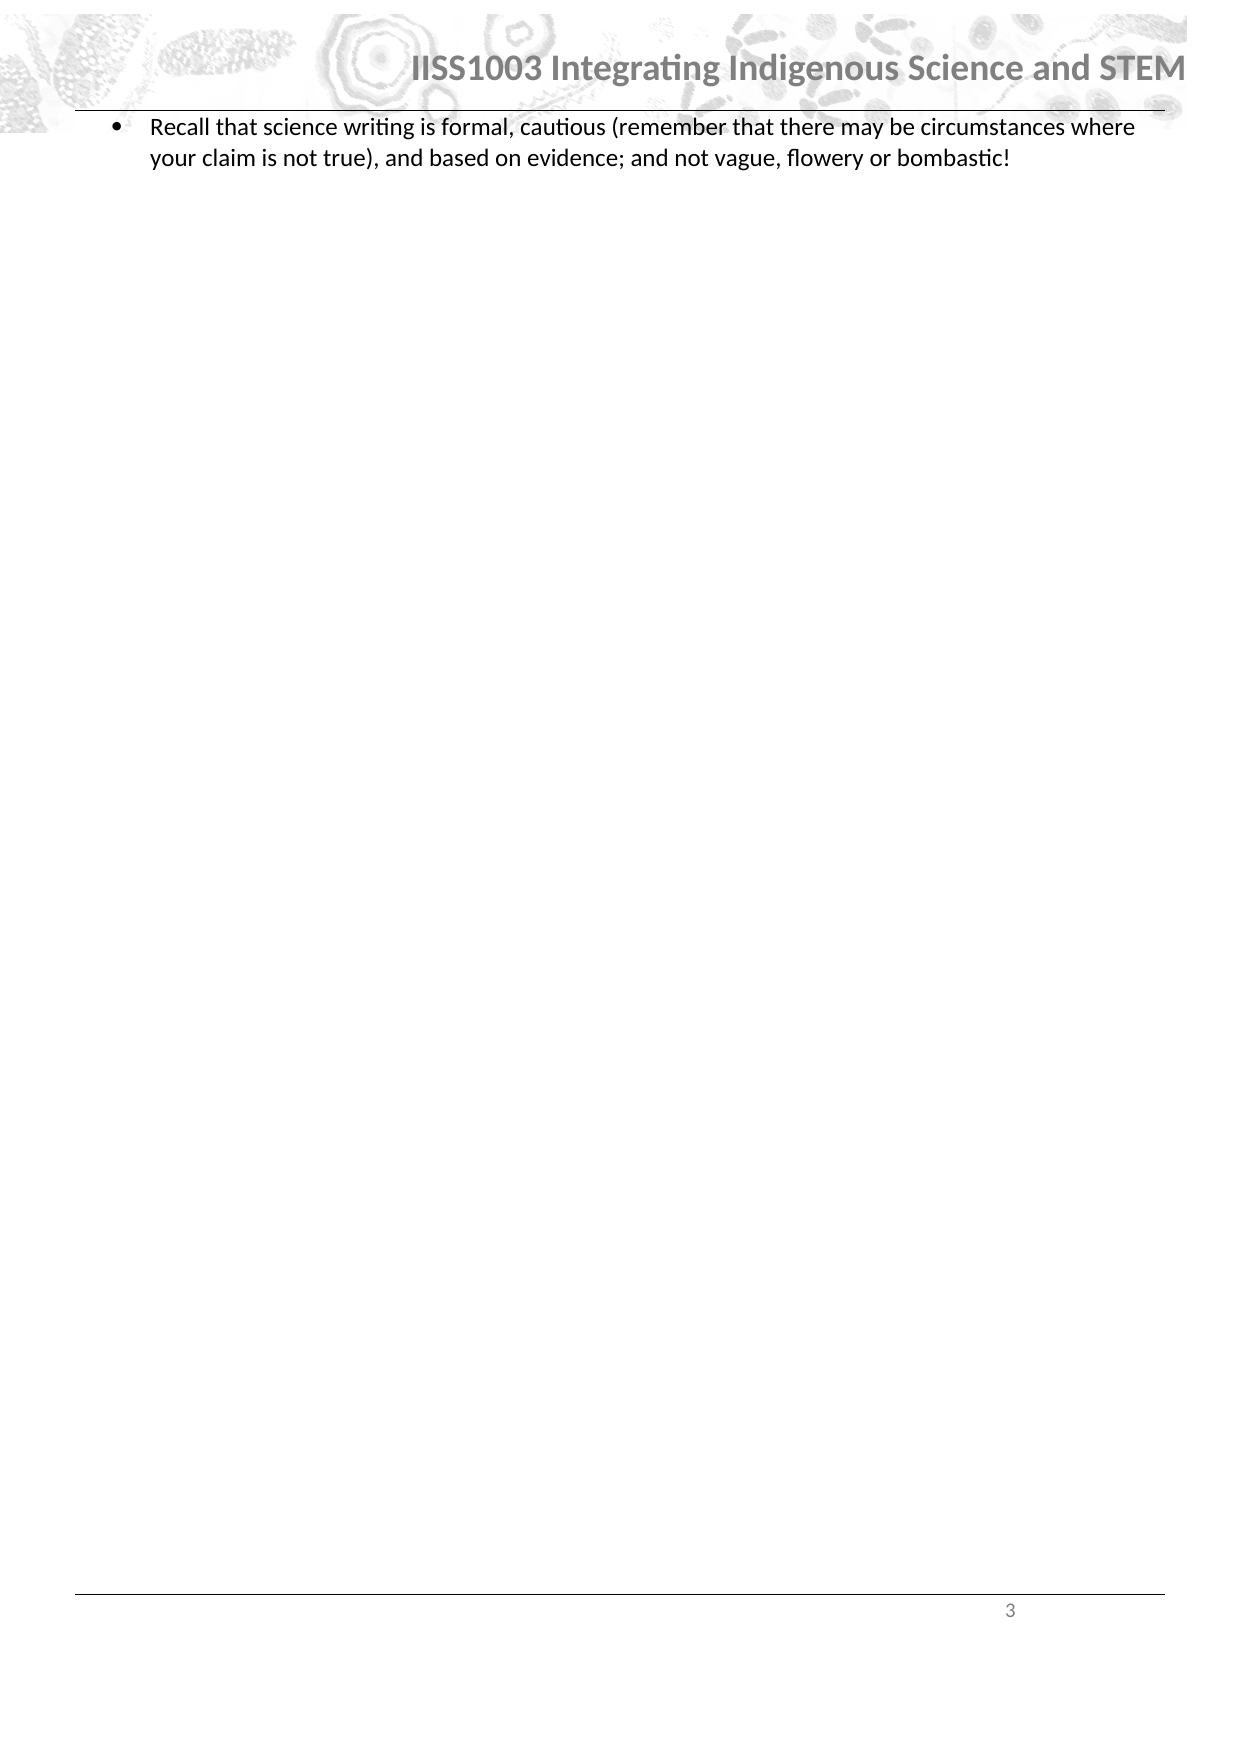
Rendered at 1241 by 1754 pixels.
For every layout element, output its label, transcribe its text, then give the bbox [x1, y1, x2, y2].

list Recall that science writing is formal, cautious (remember that there may be circumstances where your claim is not true), and based on evidence; and not vague, flowery or bombastic! [112, 111, 1165, 172]
